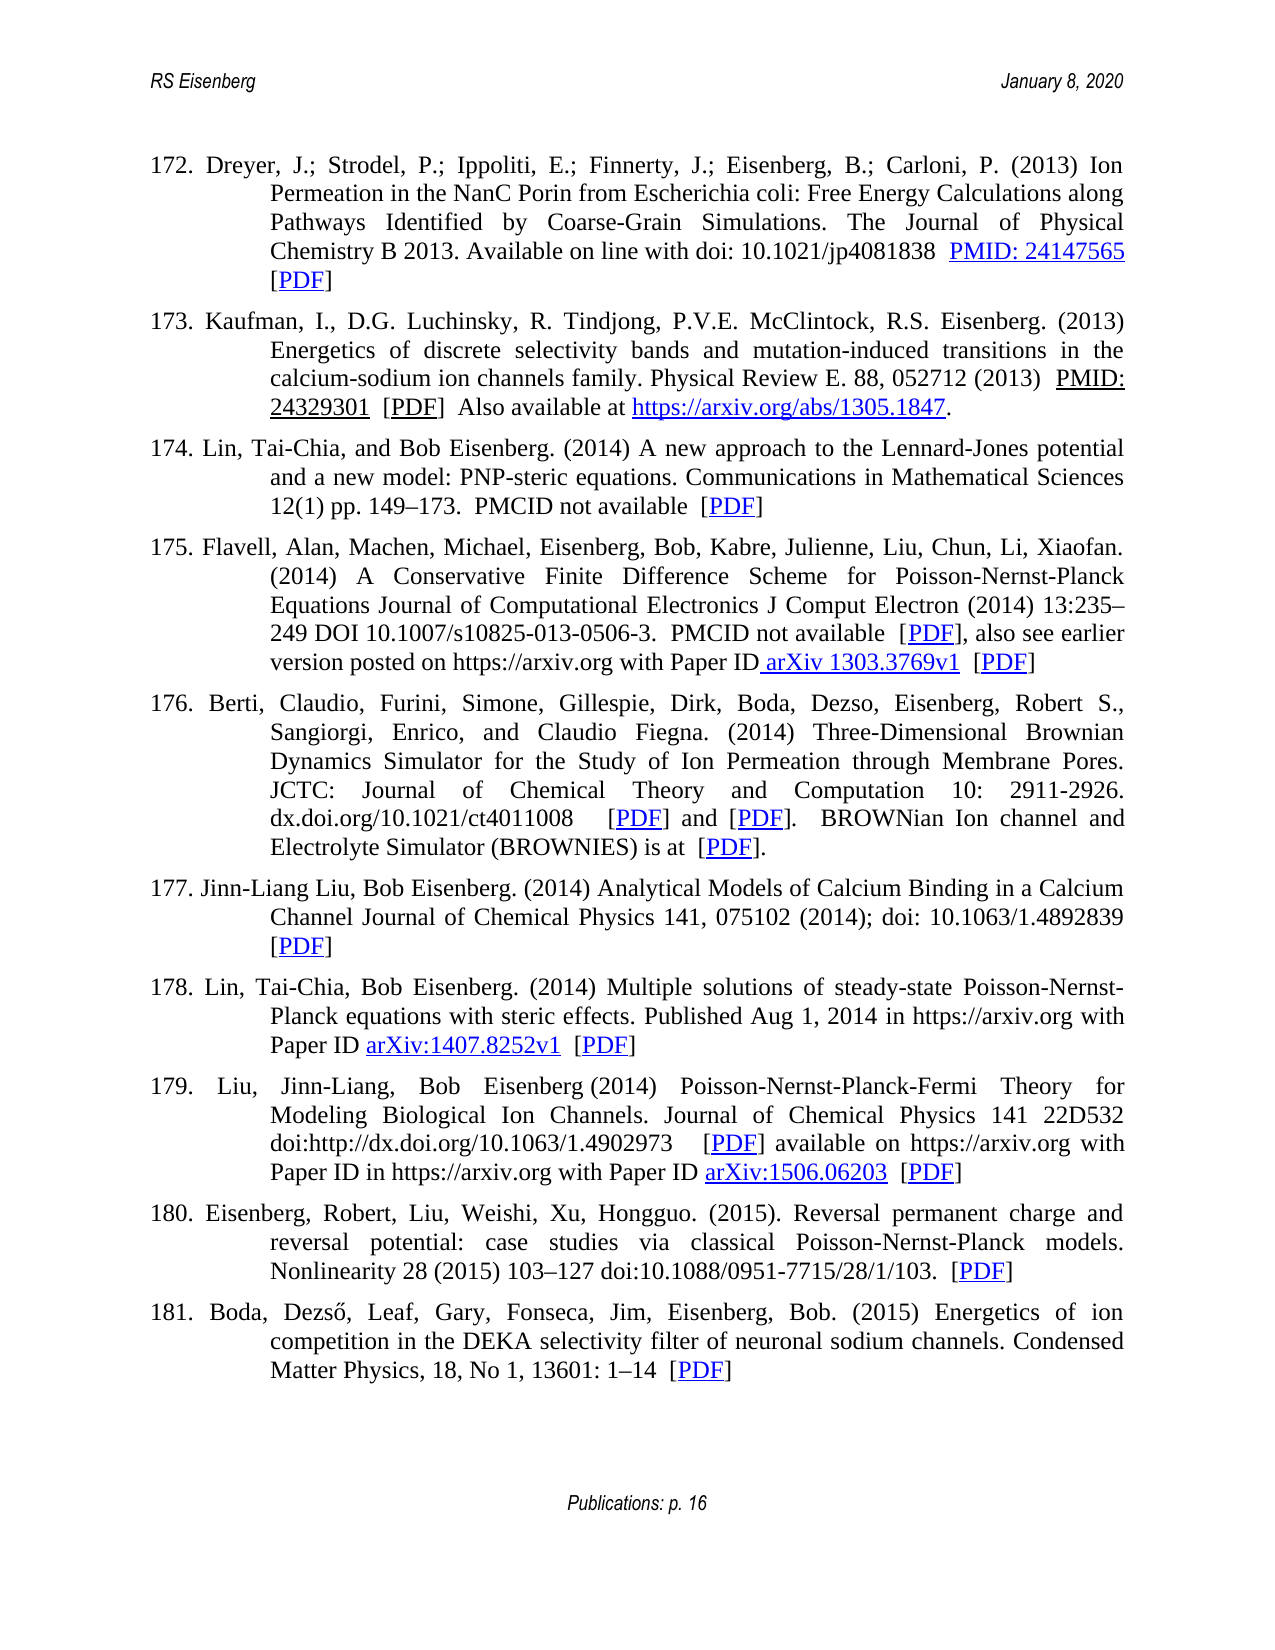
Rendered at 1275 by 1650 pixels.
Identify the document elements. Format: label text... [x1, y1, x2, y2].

text 174. Lin, Tai-Chia, and Bob Eisenberg. (2014) A new approach to the Lennard-Jones potential and a new model: PNP-steric equations. Communications in Mathematical Sciences 12(1) pp. 149–173. PMCID not available [PDF] [150, 433, 1125, 520]
text 177. Jinn-Liang Liu, Bob Eisenberg. (2014) Analytical Models of Calcium Binding in a Calcium Channel Journal of Chemical Physics 141, 075102 (2014); doi: 10.1063/1.4892839 [PDF] [150, 873, 1125, 960]
text 178. Lin, Tai-Chia, Bob Eisenberg. (2014) Multiple solutions of steady-state Poisson-Nernst-Planck equations with steric effects. Published Aug 1, 2014 in https://arxiv.org with Paper ID arXiv:1407.8252v1 [PDF] [150, 972, 1125, 1058]
text 175. Flavell, Alan, Machen, Michael, Eisenberg, Bob, Kabre, Julienne, Liu, Chun, Li, Xiaofan. (2014) A Conservative Finite Difference Scheme for Poisson-Nernst-Planck Equations Journal of Computational Electronics J Comput Electron (2014) 13:235–249 DOI 10.1007/s10825-013-0506-3. PMCID not available [PDF], also see earlier version posted on https://arxiv.org with Paper ID arXiv 1303.3769v1 [PDF] [150, 532, 1125, 676]
text 179. Liu, Jinn-Liang, Bob Eisenberg (2014) Poisson-Nernst-Planck-Fermi Theory for Modeling Biological Ion Channels. Journal of Chemical Physics 141 22D532 doi:http://dx.doi.org/10.1063/1.4902973 [PDF] available on https://arxiv.org with Paper ID in https://arxiv.org with Paper ID arXiv:1506.06203 [PDF] [150, 1071, 1125, 1186]
text 180. Eisenberg, Robert, Liu, Weishi, Xu, Hongguo. (2015). Reversal permanent charge and reversal potential: case studies via classical Poisson-Nernst-Planck models. Nonlinearity 28 (2015) 103–127 doi:10.1088/0951-7715/28/1/103. [PDF] [150, 1198, 1125, 1285]
text 181. Boda, Dezső, Leaf, Gary, Fonseca, Jim, Eisenberg, Bob. (2015) Energetics of ion competition in the DEKA selectivity filter of neuronal sodium channels. Condensed Matter Physics, 18, No 1, 13601: 1–14 [PDF] [150, 1297, 1125, 1383]
text 176. Berti, Claudio, Furini, Simone, Gillespie, Dirk, Boda, Dezso, Eisenberg, Robert S., Sangiorgi, Enrico, and Claudio Fiegna. (2014) Three-Dimensional Brownian Dynamics Simulator for the Study of Ion Permeation through Membrane Pores. JCTC: Journal of Chemical Theory and Computation 10: 2911-2926. dx.doi.org/10.1021/ct4011008 [PDF] and [PDF]. BROWNian Ion channel and Electrolyte Simulator (BROWNIES) is at [PDF]. [150, 688, 1125, 861]
text 172. Dreyer, J.; Strodel, P.; Ippoliti, E.; Finnerty, J.; Eisenberg, B.; Carloni, P. (2013) Ion Permeation in the NanC Porin from Escherichia coli: Free Energy Calculations along Pathways Identified by Coarse-Grain Simulations. The Journal of Physical Chemistry B 2013. Available on line with doi: 10.1021/jp4081838 PMID: 24147565 [PDF] [150, 150, 1125, 293]
text 173. Kaufman, I., D.G. Luchinsky, R. Tindjong, P.V.E. McClintock, R.S. Eisenberg. (2013) Energetics of discrete selectivity bands and mutation-induced transitions in the calcium-sodium ion channels family. Physical Review E. 88, 052712 (2013) PMID: 24329301 [PDF] Also available at https://arxiv.org/abs/1305.1847. [150, 306, 1125, 421]
